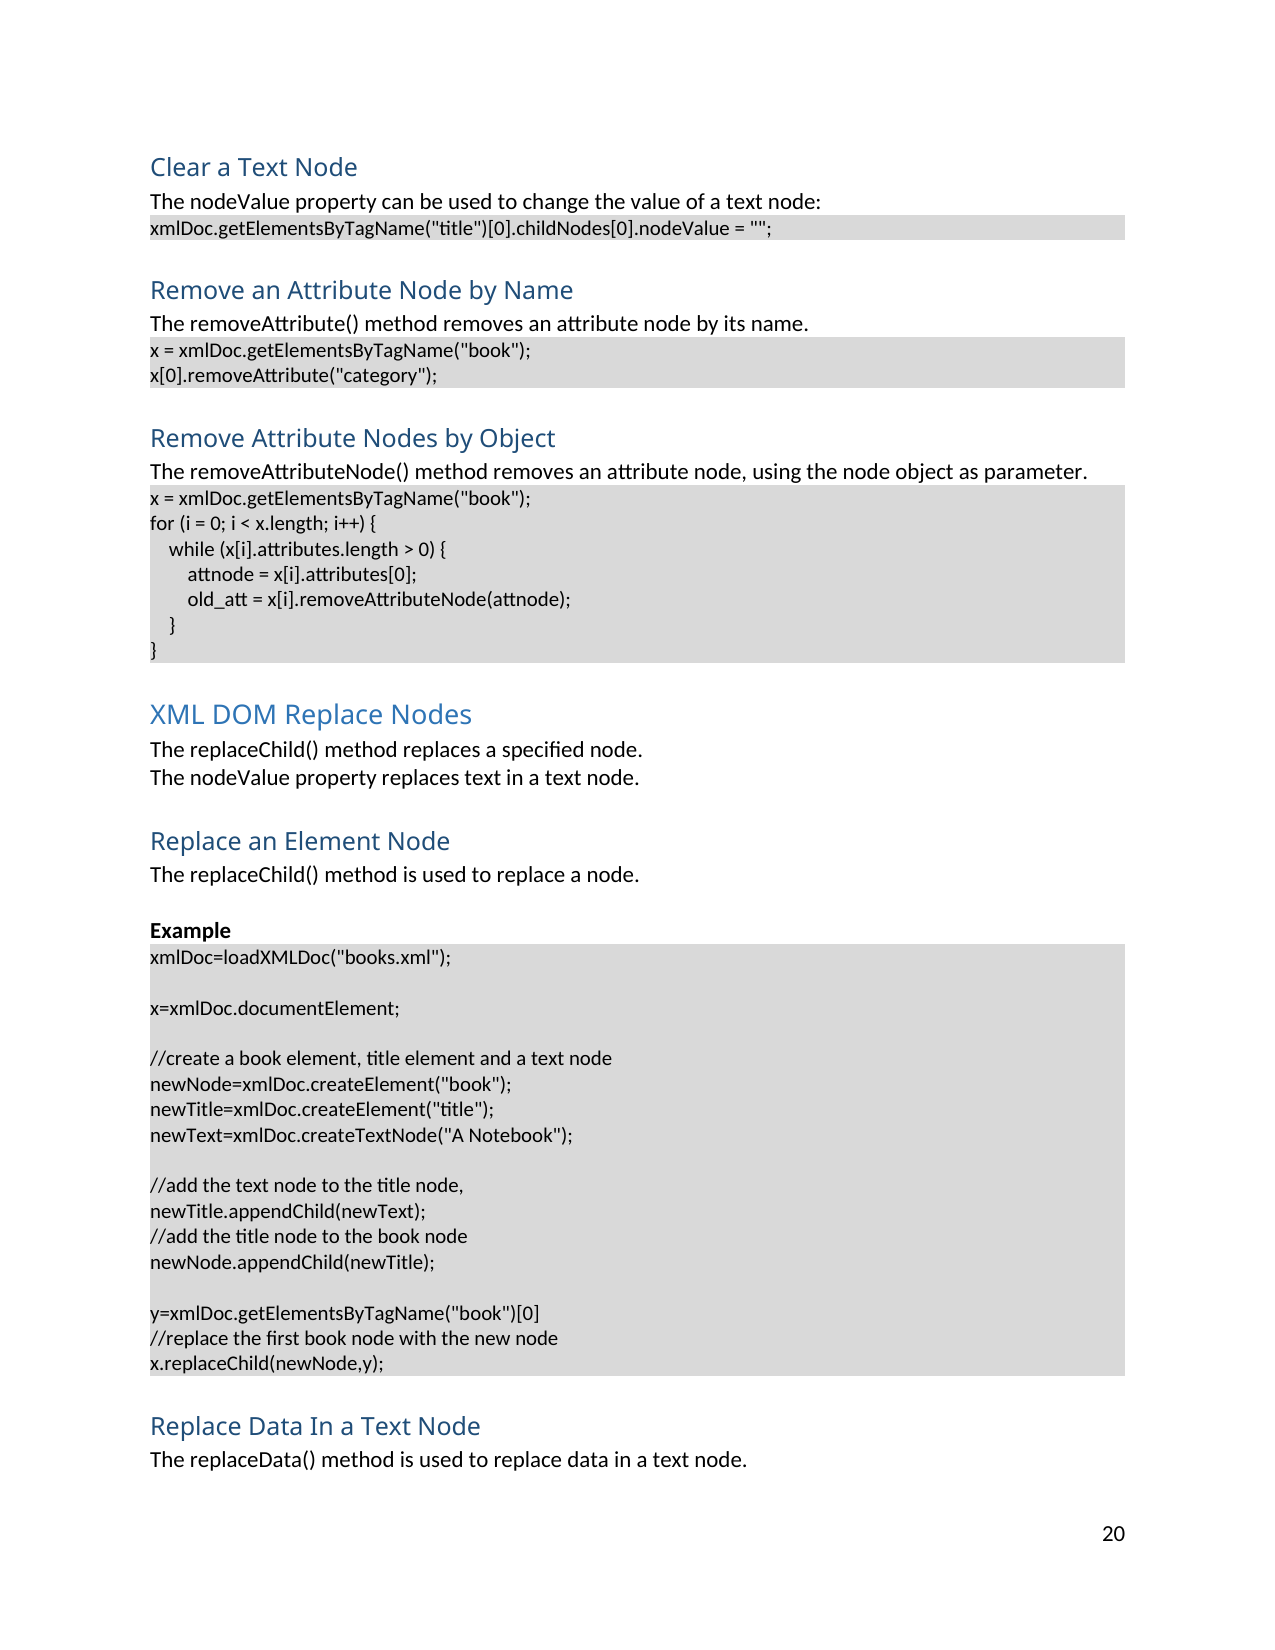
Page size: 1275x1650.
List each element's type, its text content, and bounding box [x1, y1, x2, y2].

text x = xmlDoc.getElementsByTagName("book"); [150, 485, 1125, 510]
text Example [150, 916, 1125, 944]
text The nodeValue property replaces text in a text node. [150, 763, 1125, 791]
text y=xmlDoc.getElementsByTagName("book")[0] [150, 1300, 1125, 1325]
text //create a book element, title element and a text node [150, 1046, 1125, 1071]
text newText=xmlDoc.createTextNode("A Notebook"); [150, 1122, 1125, 1147]
text The replaceChild() method replaces a specified node. [150, 735, 1125, 763]
text x = xmlDoc.getElementsByTagName("book"); [150, 337, 1125, 363]
text x.replaceChild(newNode,y); [150, 1351, 1125, 1376]
text The removeAttribute() method removes an attribute node by its name. [150, 309, 1125, 337]
subtitle Remove an Attribute Node by Name [150, 272, 1125, 306]
text The removeAttributeNode() method removes an attribute node, using the node object as parameter. [150, 457, 1125, 485]
text The nodeValue property can be used to change the value of a text node: [150, 187, 1125, 215]
text //add the title node to the book node [150, 1223, 1125, 1249]
text //replace the first book node with the new node [150, 1325, 1125, 1351]
subtitle Clear a Text Node [150, 150, 1125, 184]
text newTitle=xmlDoc.createElement("title"); [150, 1096, 1125, 1122]
text The replaceData() method is used to replace data in a text node. [150, 1445, 1125, 1473]
text //add the text node to the title node, [150, 1173, 1125, 1198]
text newNode=xmlDoc.createElement("book"); [150, 1071, 1125, 1096]
text x=xmlDoc.documentElement; [150, 995, 1125, 1020]
text } [150, 612, 1125, 637]
text x[0].removeAttribute("category"); [150, 363, 1125, 388]
subtitle XML DOM Replace Nodes [150, 695, 1125, 732]
text The replaceChild() method is used to replace a node. [150, 860, 1125, 888]
subtitle Replace an Element Node [150, 823, 1125, 857]
text newTitle.appendChild(newText); [150, 1198, 1125, 1223]
text newNode.appendChild(newTitle); [150, 1249, 1125, 1274]
text xmlDoc.getElementsByTagName("title")[0].childNodes[0].nodeValue = ""; [150, 215, 1125, 240]
text xmlDoc=loadXMLDoc("books.xml"); [150, 944, 1125, 969]
subtitle Remove Attribute Nodes by Object [150, 420, 1125, 454]
text while (x[i].attributes.length > 0) { [150, 536, 1125, 561]
text old_att = x[i].removeAttributeNode(attnode); [150, 587, 1125, 612]
text attnode = x[i].attributes[0]; [150, 561, 1125, 587]
text } [150, 637, 1125, 663]
subtitle Replace Data In a Text Node [150, 1408, 1125, 1442]
text for (i = 0; i < x.length; i++) { [150, 510, 1125, 536]
